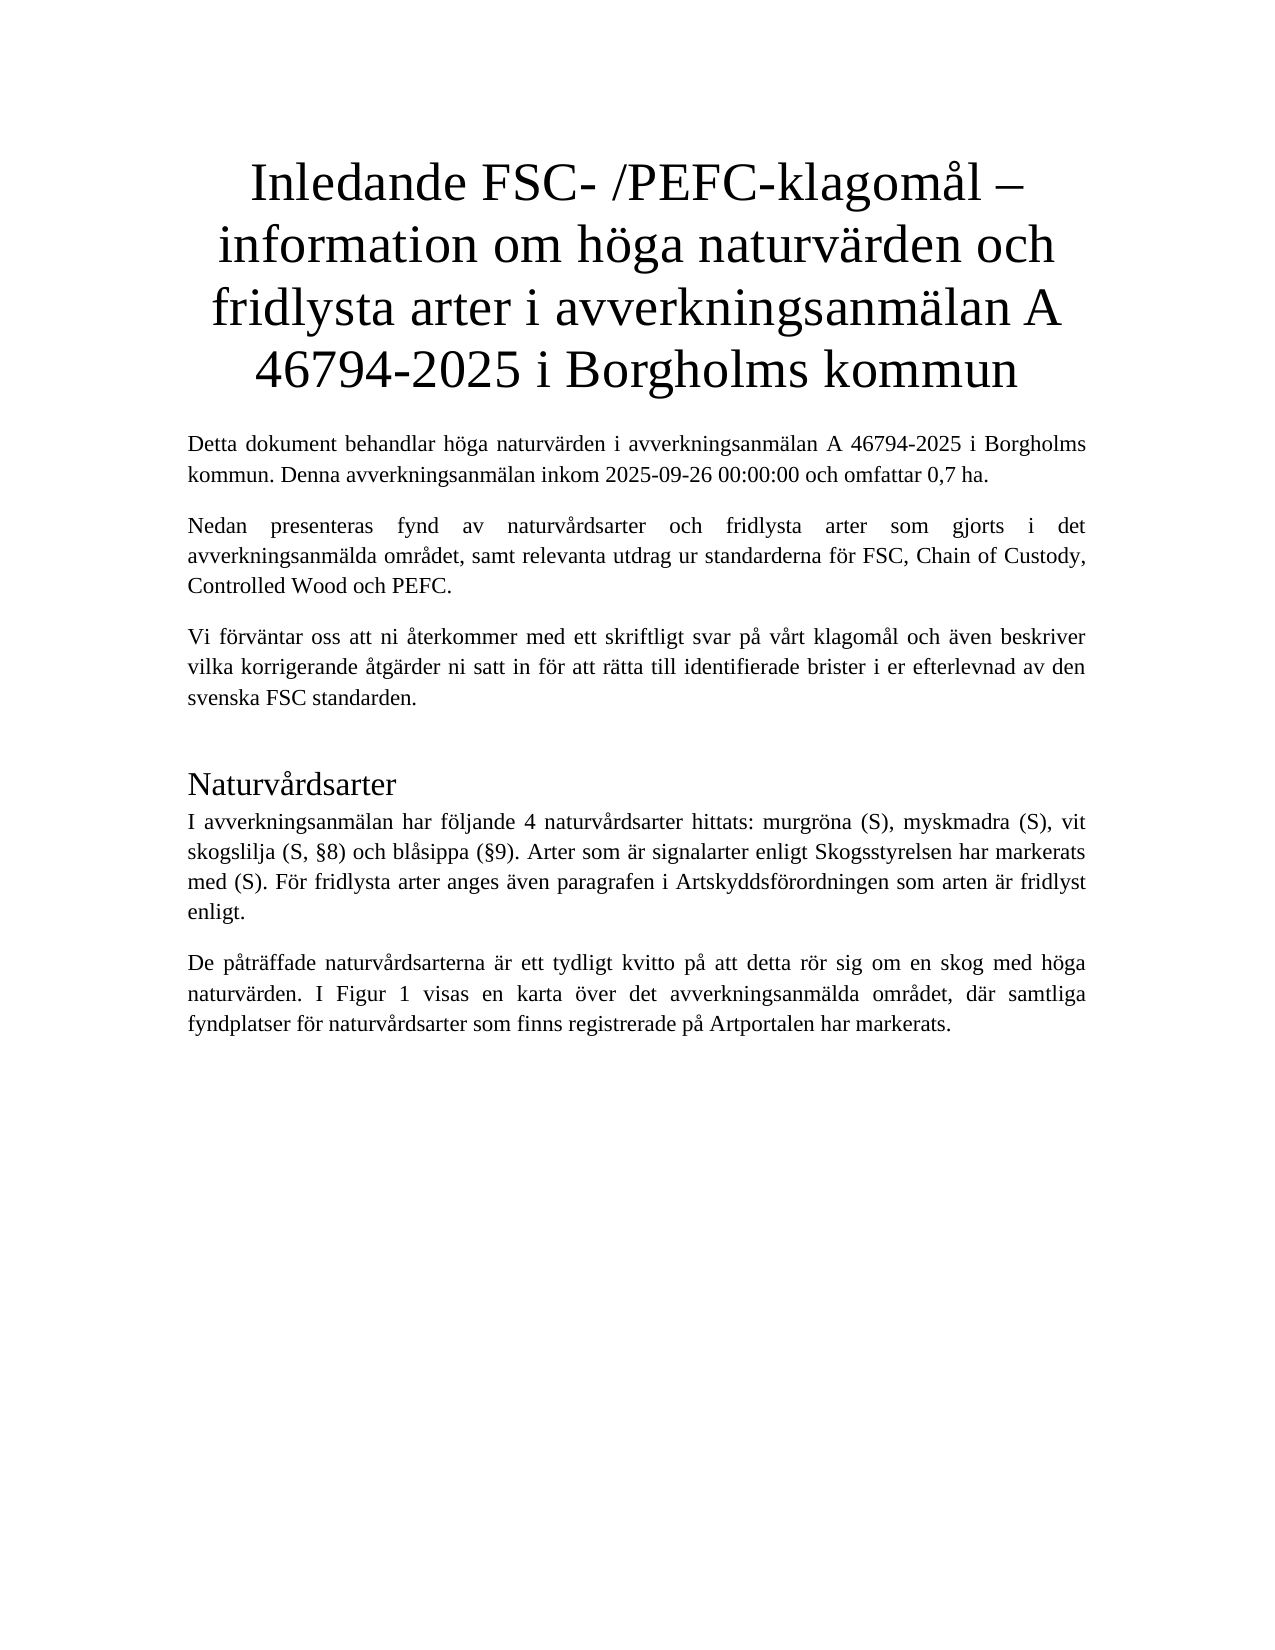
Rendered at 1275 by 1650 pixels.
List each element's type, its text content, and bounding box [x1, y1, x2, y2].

text Nedan presenteras fynd av naturvårdsarter och fridlysta arter som gjorts i det avverkningsanmälda området, samt relevanta utdrag ur standarderna för FSC, Chain of Custody, Controlled Wood och PEFC. [187, 512, 1087, 598]
subtitle Naturvårdsarter [187, 764, 1087, 802]
text De påträffade naturvårdsarterna är ett tydligt kvitto på att detta rör sig om en skog med höga naturvärden. I Figur 1 visas en karta över det avverkningsanmälda området, där samtliga fyndplatser för naturvårdsarter som finns registrerade på Artportalen har markerats. [187, 949, 1087, 1036]
text Vi förväntar oss att ni återkommer med ett skriftligt svar på vårt klagomål och även beskriver vilka korrigerande åtgärder ni satt in för att rätta till identifierade brister i er efterlevnad av den svenska FSC standarden. [187, 623, 1087, 710]
text Detta dokument behandlar höga naturvärden i avverkningsanmälan A 46794-2025 i Borgholms kommun. Denna avverkningsanmälan inkom 2025-09-26 00:00:00 och omfattar 0,7 ha. [187, 430, 1087, 487]
title Inledande FSC- /PEFC-klagomål – information om höga naturvärden och fridlysta arter i avverkningsanmälan A 46794-2025 i Borgholms kommun [187, 150, 1087, 399]
text I avverkningsanmälan har följande 4 naturvårdsarter hittats: murgröna (S), myskmadra (S), vit skogslilja (S, §8) och blåsippa (§9). Arter som är signalarter enligt Skogsstyrelsen har markerats med (S). För fridlysta arter anges även paragrafen i Artskyddsförordningen som arten är fridlyst enligt. [187, 808, 1087, 925]
